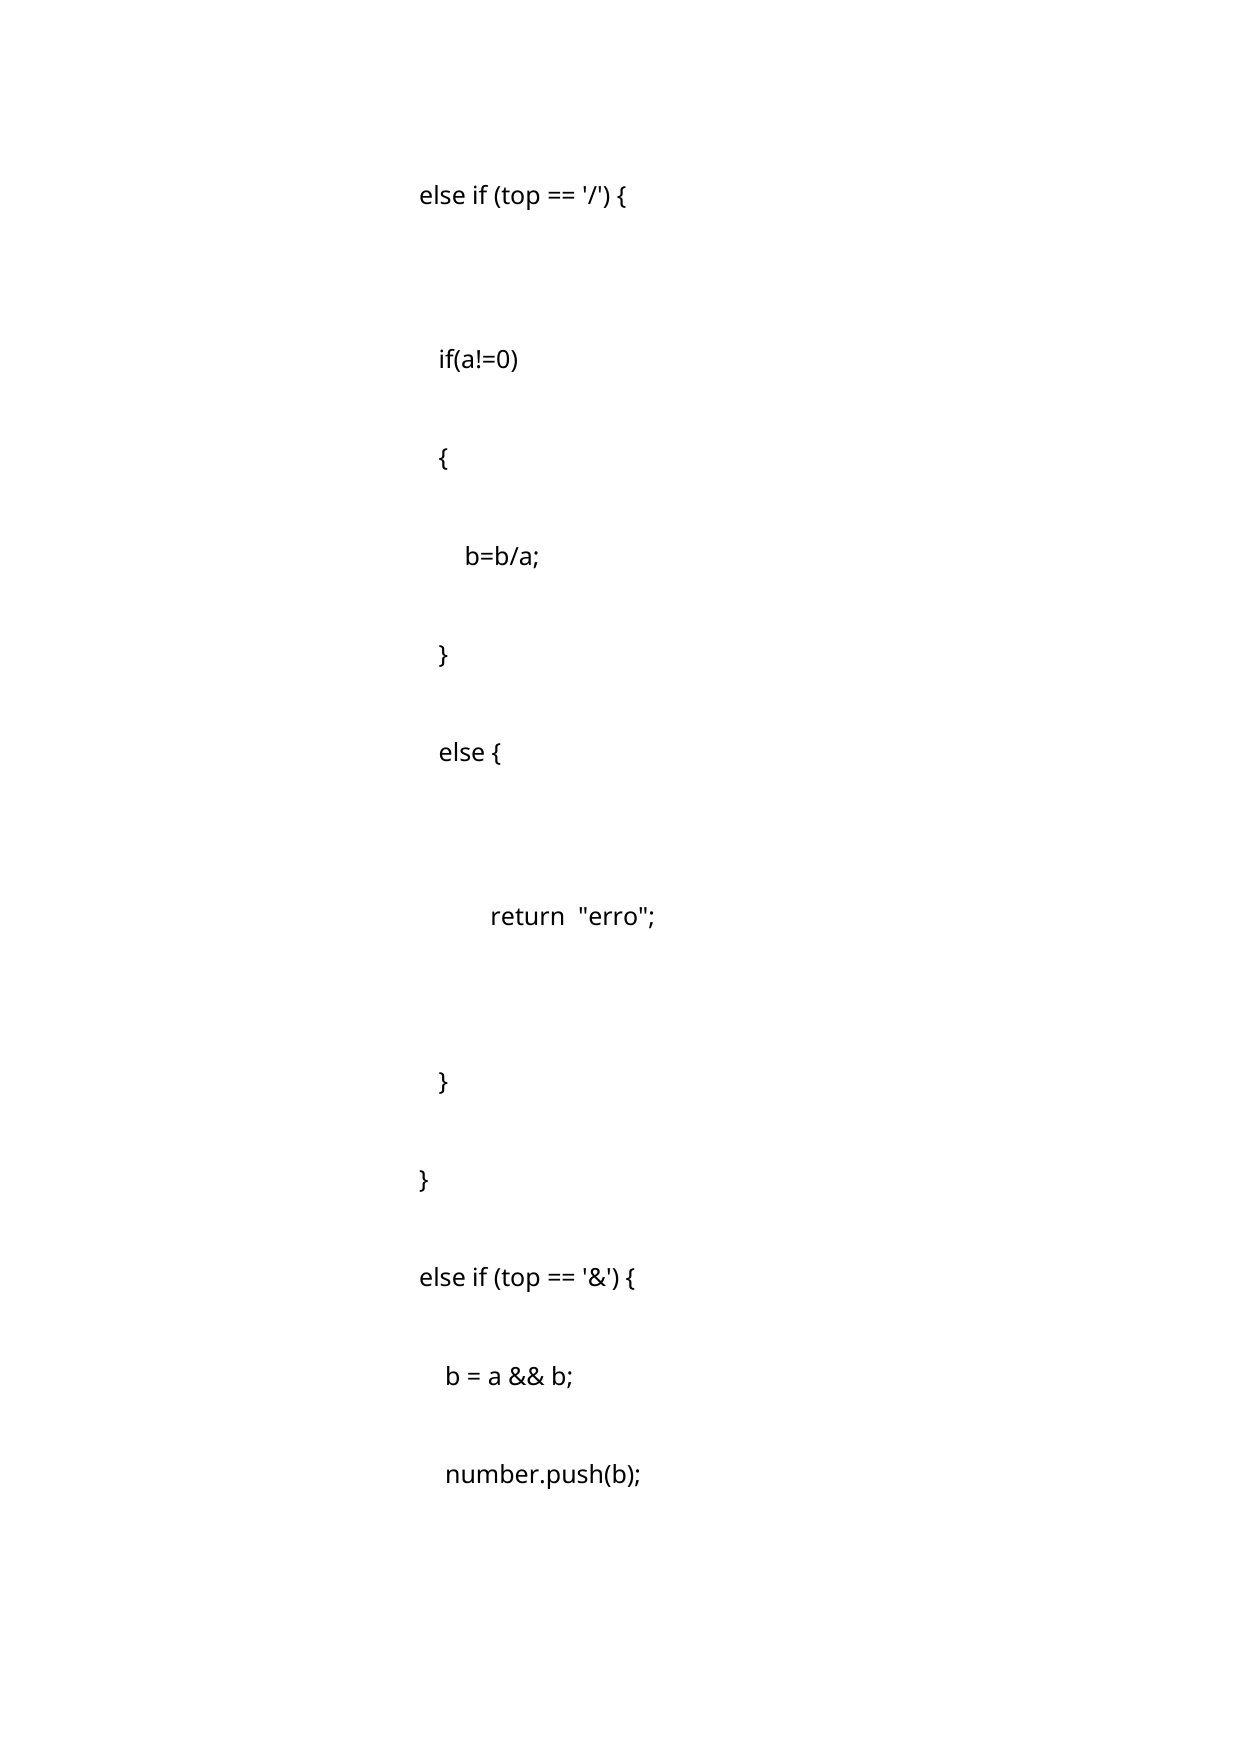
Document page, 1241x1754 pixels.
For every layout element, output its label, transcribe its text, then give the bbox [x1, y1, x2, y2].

text number.push(b); [187, 1441, 1053, 1506]
text else { [187, 719, 1053, 784]
text else if (top == '/') { [187, 162, 1053, 227]
text { [187, 424, 1053, 489]
text else if (top == '&') { [187, 1244, 1053, 1309]
text b=b/a; [187, 523, 1053, 588]
text return "erro"; [187, 884, 1053, 949]
text } [187, 1048, 1053, 1113]
text } [187, 1146, 1053, 1211]
text if(a!=0) [187, 326, 1053, 391]
text } [187, 621, 1053, 686]
text b = a && b; [187, 1343, 1053, 1408]
